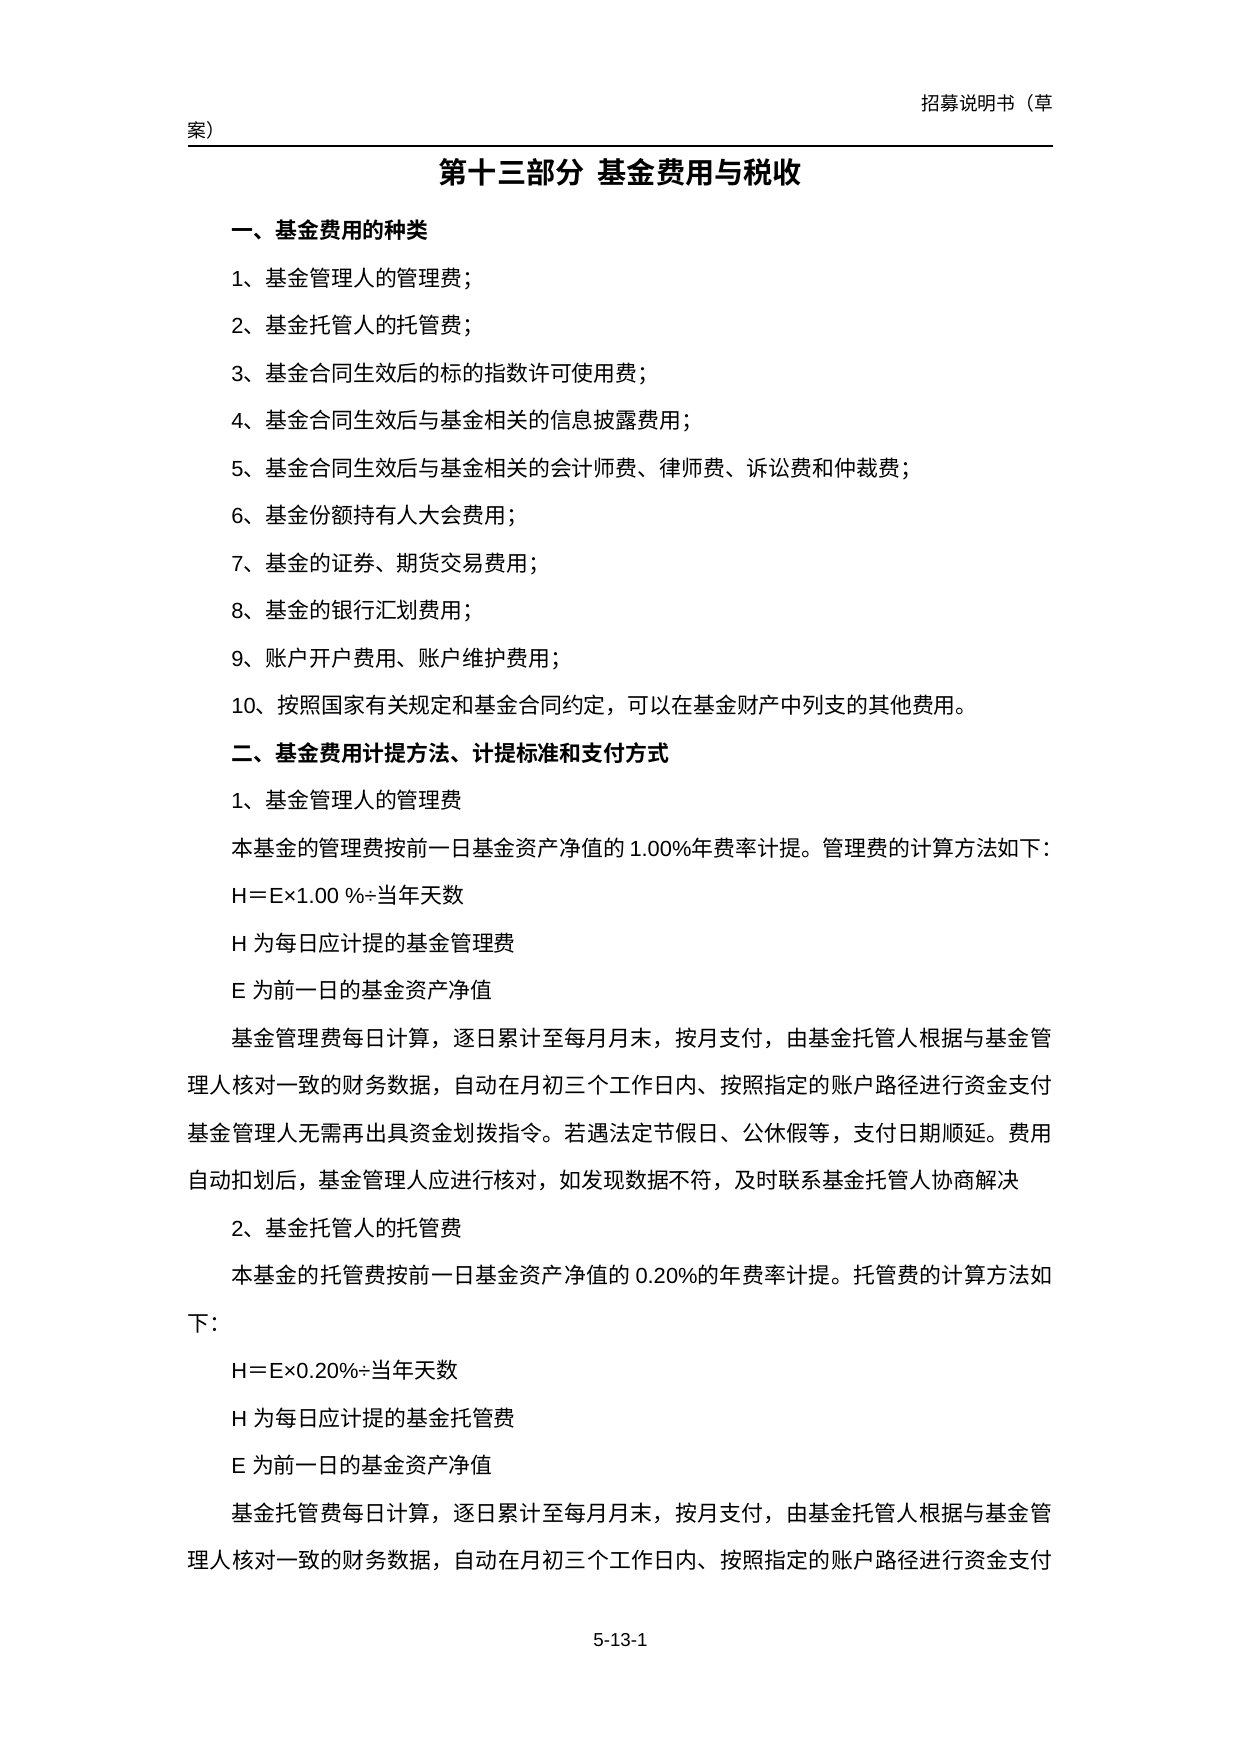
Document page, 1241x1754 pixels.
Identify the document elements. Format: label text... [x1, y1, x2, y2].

text 1、基金管理人的管理费 [187, 783, 1053, 815]
text 2、基金托管人的托管费 [187, 1211, 1053, 1243]
text E 为前一日的基金资产净值 [187, 1448, 1053, 1480]
text 9、账户开户费用、账户维护费用； [187, 641, 1053, 673]
text 2、基金托管人的托管费； [187, 308, 1053, 340]
text 本基金的管理费按前一日基金资产净值的1.00%年费率计提。管理费的计算方法如下： [187, 831, 1053, 863]
text 3、基金合同生效后的标的指数许可使用费； [187, 356, 1053, 388]
text 7、基金的证券、期货交易费用； [187, 546, 1053, 578]
text 8、基金的银行汇划费用； [187, 593, 1053, 625]
text 本基金的托管费按前一日基金资产净值的0.20%的年费率计提。托管费的计算方法如下： [187, 1258, 1053, 1338]
text H 为每日应计提的基金托管费 [187, 1401, 1053, 1433]
text H＝E×1.00 %÷当年天数 [187, 878, 1053, 910]
text H 为每日应计提的基金管理费 [187, 926, 1053, 958]
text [187, 1496, 1053, 1575]
text E 为前一日的基金资产净值 [187, 973, 1053, 1005]
text 10、按照国家有关规定和基金合同约定，可以在基金财产中列支的其他费用。 [187, 688, 1053, 720]
text H＝E×0.20%÷当年天数 [187, 1353, 1053, 1385]
text 4、基金合同生效后与基金相关的信息披露费用； [187, 403, 1053, 435]
text 1、基金管理人的管理费； [187, 261, 1053, 293]
text 6、基金份额持有人大会费用； [187, 498, 1053, 530]
text 二、基金费用计提方法、计提标准和支付方式 [187, 736, 1053, 768]
subtitle 第十三部分 基金费用与税收 [187, 150, 1053, 192]
text 基金管理费每日计算，逐日累计至每月月末，按月支付，由基金托管人根据与基金管理人核对一致的财务数据，自动在月初三个工作日内、按照指定的账户路径进行资金支付，基金管理人无需再出具资金划拨指令。若遇法定节假日、公休假等，支付日期顺延。费用自动扣划后，基金管理人应进行核对，如发现数据不符，及时联系基金托管人协商解决 [187, 1021, 1053, 1195]
text 一、基金费用的种类 [187, 213, 1053, 245]
text 5、基金合同生效后与基金相关的会计师费、律师费、诉讼费和仲裁费； [187, 451, 1053, 483]
